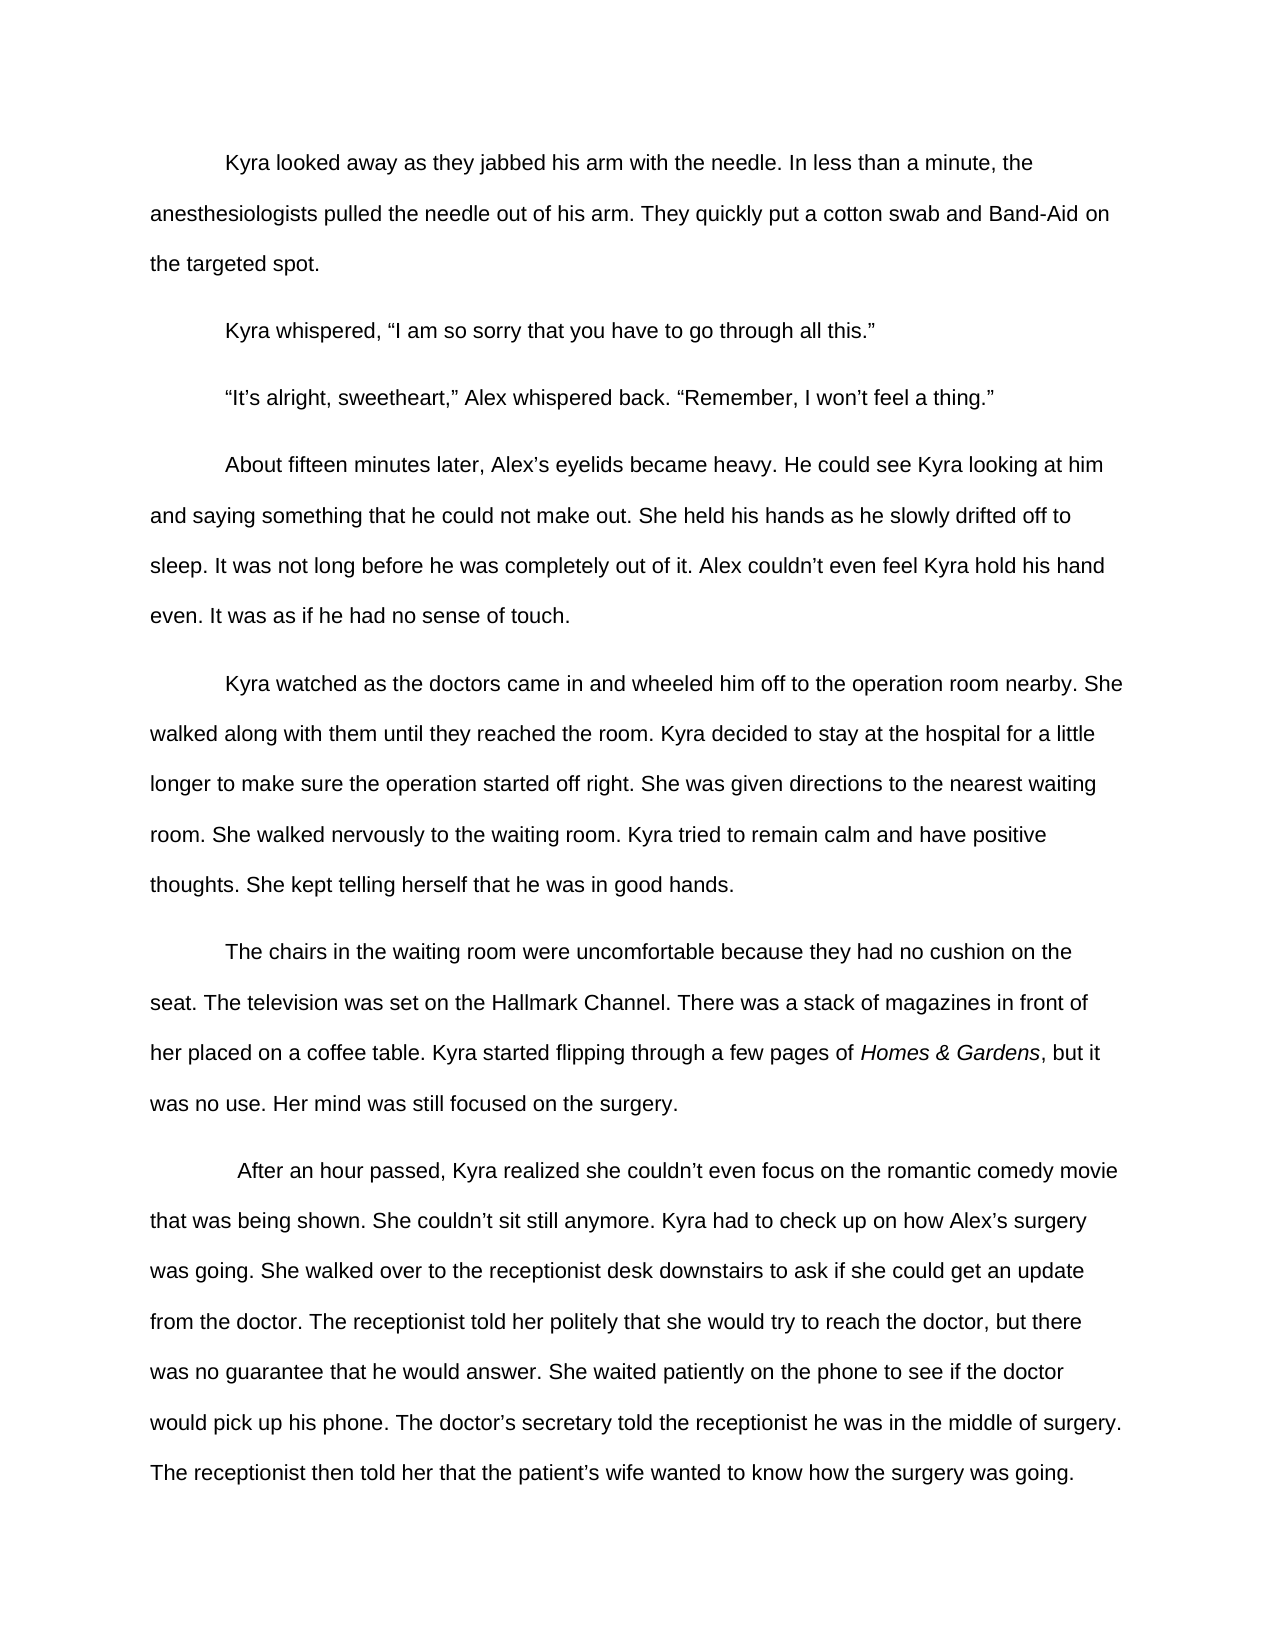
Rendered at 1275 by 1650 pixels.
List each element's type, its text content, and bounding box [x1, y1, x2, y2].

text Kyra watched as the doctors came in and wheeled him off to the operation room nearby. She walked along with them until they reached the room. Kyra decided to stay at the hospital for a little longer to make sure the operation started off right. She was given directions to the nearest waiting room. She walked nervously to the waiting room. Kyra tried to remain calm and have positive thoughts. She kept telling herself that he was in good hands. [150, 670, 1125, 897]
text “It’s alright, sweetheart,” Alex whispered back. “Remember, I won’t feel a thing.” [150, 385, 1125, 410]
text Kyra whispered, “I am so sorry that you have to go through all this.” [150, 318, 1125, 343]
text After an hour passed, Kyra realized she couldn’t even focus on the romantic comedy movie that was being shown. She couldn’t sit still anymore. Kyra had to check up on how Alex’s surgery was going. She walked over to the receptionist desk downstairs to ask if she could get an update from the doctor. The receptionist told her politely that she would try to reach the doctor, but there was no guarantee that he would answer. She waited patiently on the phone to see if the doctor would pick up his phone. The doctor’s secretary told the receptionist he was in the middle of surgery. The receptionist then told her that the patient’s wife wanted to know how the surgery was going. [150, 1157, 1125, 1485]
text The chairs in the waiting room were uncomfortable because they had no cushion on the seat. The television was set on the Hallmark Channel. There was a stack of magazines in front of her placed on a coffee table. Kyra started flipping through a few pages of Homes & Gardens, but it was no use. Her mind was still focused on the surgery. [150, 939, 1125, 1116]
text Kyra looked away as they jabbed his arm with the needle. In less than a minute, the anesthesiologists pulled the needle out of his arm. They quickly put a cotton swab and Band-Aid on the targeted spot. [150, 150, 1125, 276]
text About fifteen minutes later, Alex’s eyelids became heavy. He could see Kyra looking at him and saying something that he could not make out. She held his hands as he slowly drifted off to sleep. It was not long before he was completely out of it. Alex couldn’t even feel Kyra hold his hand even. It was as if he had no sense of touch. [150, 452, 1125, 628]
